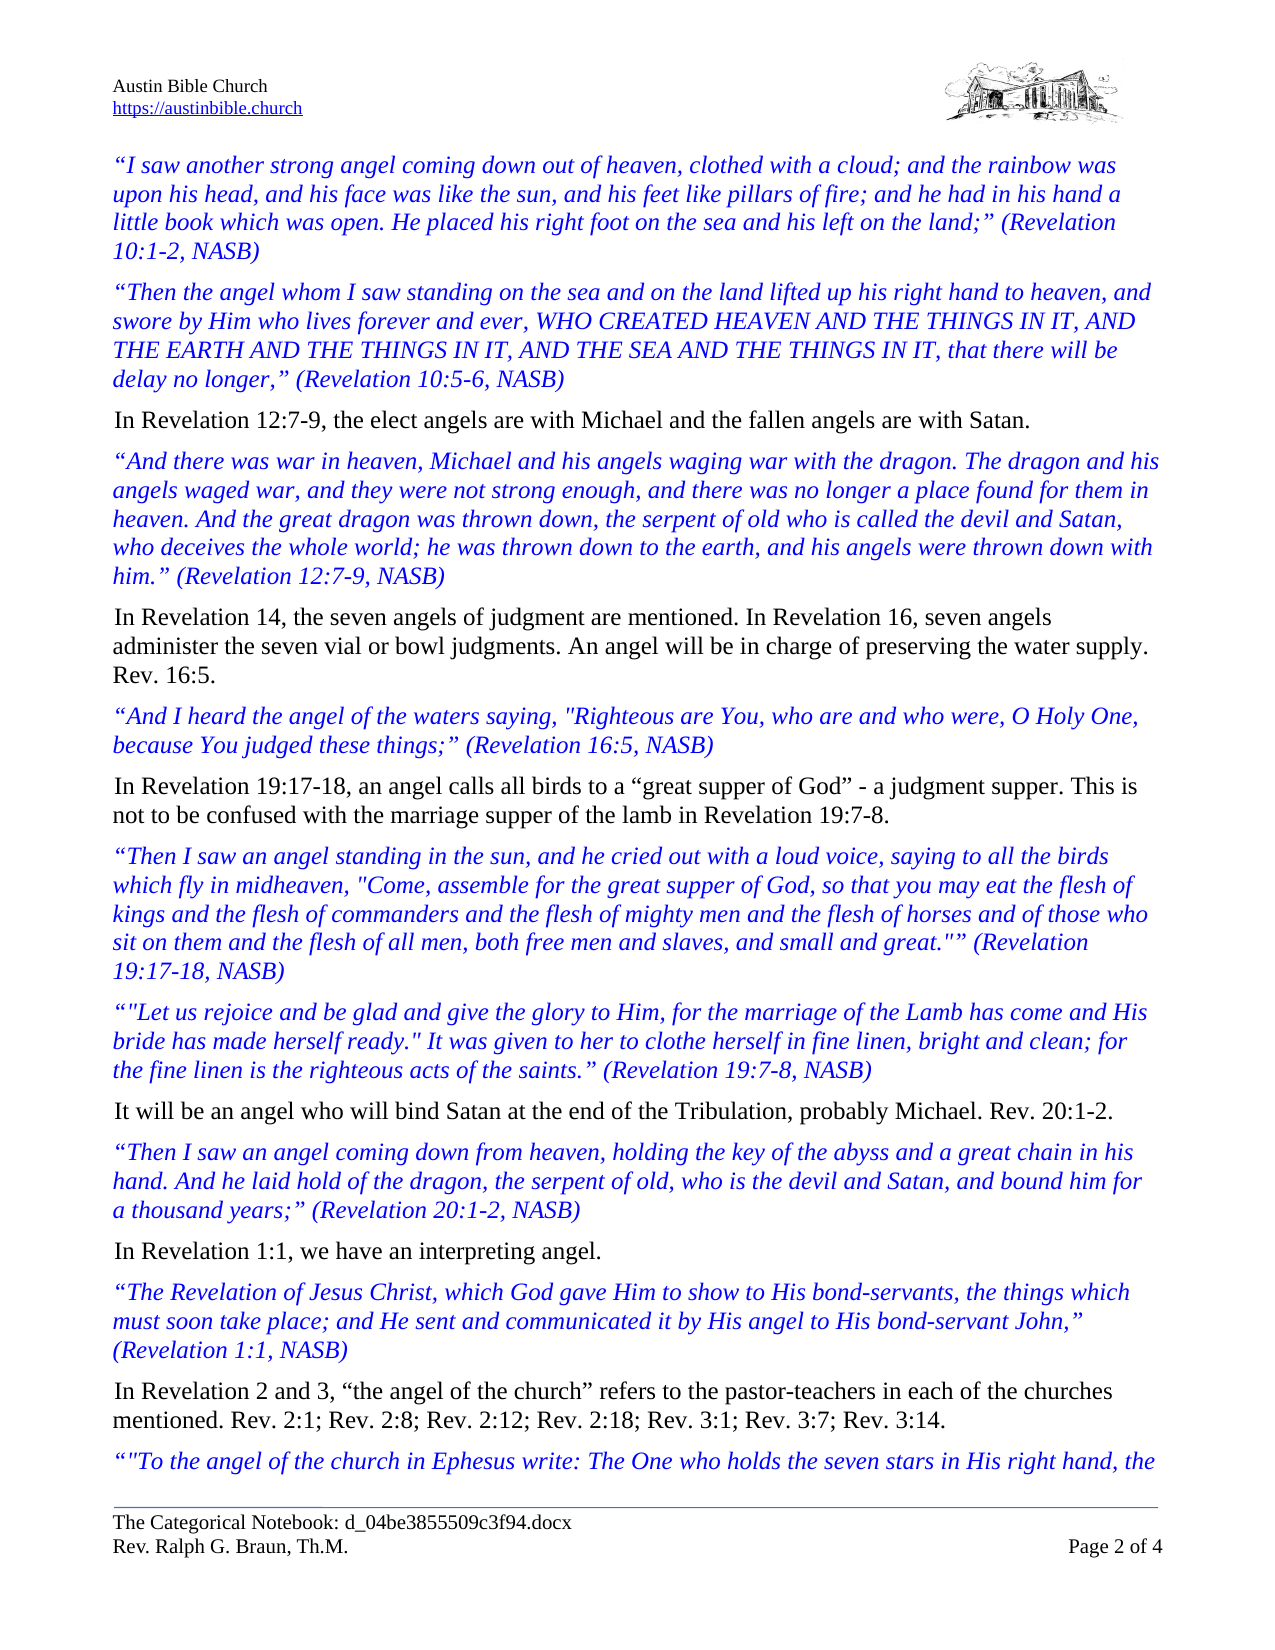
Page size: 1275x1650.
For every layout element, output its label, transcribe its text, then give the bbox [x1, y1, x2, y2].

text In Revelation 19:17-18, an angel calls all birds to a “great supper of God” - a judgment supper. This is not to be confused with the marriage supper of the lamb in Revelation 19:7-8. [112, 771, 1162, 829]
text “And I heard the angel of the waters saying, "Righteous are You, who are and who were, O Holy One, because You judged these things;” (Revelation 16:5, NASB) [112, 701, 1162, 759]
text “And there was war in heaven, Michael and his angels waging war with the dragon. The dragon and his angels waged war, and they were not strong enough, and there was no longer a place found for them in heaven. And the great dragon was thrown down, the serpent of old who is called the devil and Satan, who deceives the whole world; he was thrown down to the earth, and his angels were thrown down with him.” (Revelation 12:7-9, NASB) [112, 446, 1162, 590]
text “Then I saw an angel coming down from heaven, holding the key of the abyss and a great chain in his hand. And he laid hold of the dragon, the serpent of old, who is the devil and Satan, and bound him for a thousand years;” (Revelation 20:1-2, NASB) [112, 1137, 1162, 1224]
text It will be an angel who will bind Satan at the end of the Tribulation, probably Michael. Rev. 20:1-2. [112, 1096, 1162, 1125]
text “Then I saw an angel standing in the sun, and he cried out with a loud voice, saying to all the birds which fly in midheaven, "Come, assemble for the great supper of God, so that you may eat the flesh of kings and the flesh of commanders and the flesh of mighty men and the flesh of horses and of those who sit on them and the flesh of all men, both free men and slaves, and small and great."” (Revelation 19:17-18, NASB) [112, 841, 1162, 985]
picture [944, 58, 1124, 125]
text “I saw another strong angel coming down out of heaven, clothed with a cloud; and the rainbow was upon his head, and his face was like the sun, and his feet like pillars of fire; and he had in his hand a little book which was open. He placed his right foot on the sea and his left on the land;” (Revelation 10:1-2, NASB) [112, 150, 1162, 265]
text In Revelation 14, the seven angels of judgment are mentioned. In Revelation 16, seven angels administer the seven vial or bowl judgments. An angel will be in charge of preserving the water supply. Rev. 16:5. [112, 602, 1162, 689]
text “"Let us rejoice and be glad and give the glory to Him, for the marriage of the Lamb has come and His bride has made herself ready." It was given to her to clothe herself in fine linen, bright and clean; for the fine linen is the righteous acts of the saints.” (Revelation 19:7-8, NASB) [112, 997, 1162, 1084]
text In Revelation 2 and 3, “the angel of the church” refers to the pastor-teachers in each of the churches mentioned. Rev. 2:1; Rev. 2:8; Rev. 2:12; Rev. 2:18; Rev. 3:1; Rev. 3:7; Rev. 3:14. [112, 1376, 1162, 1434]
text In Revelation 12:7-9, the elect angels are with Michael and the fallen angels are with Satan. [112, 405, 1162, 434]
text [112, 1446, 1162, 1475]
text In Revelation 1:1, we have an interpreting angel. [112, 1236, 1162, 1265]
text “Then the angel whom I saw standing on the sea and on the land lifted up his right hand to heaven, and swore by Him who lives forever and ever, WHO CREATED HEAVEN AND THE THINGS IN IT, AND THE EARTH AND THE THINGS IN IT, AND THE SEA AND THE THINGS IN IT, that there will be delay no longer,” (Revelation 10:5-6, NASB) [112, 277, 1162, 392]
text “The Revelation of Jesus Christ, which God gave Him to show to His bond-servants, the things which must soon take place; and He sent and communicated it by His angel to His bond-servant John,” (Revelation 1:1, NASB) [112, 1277, 1162, 1364]
